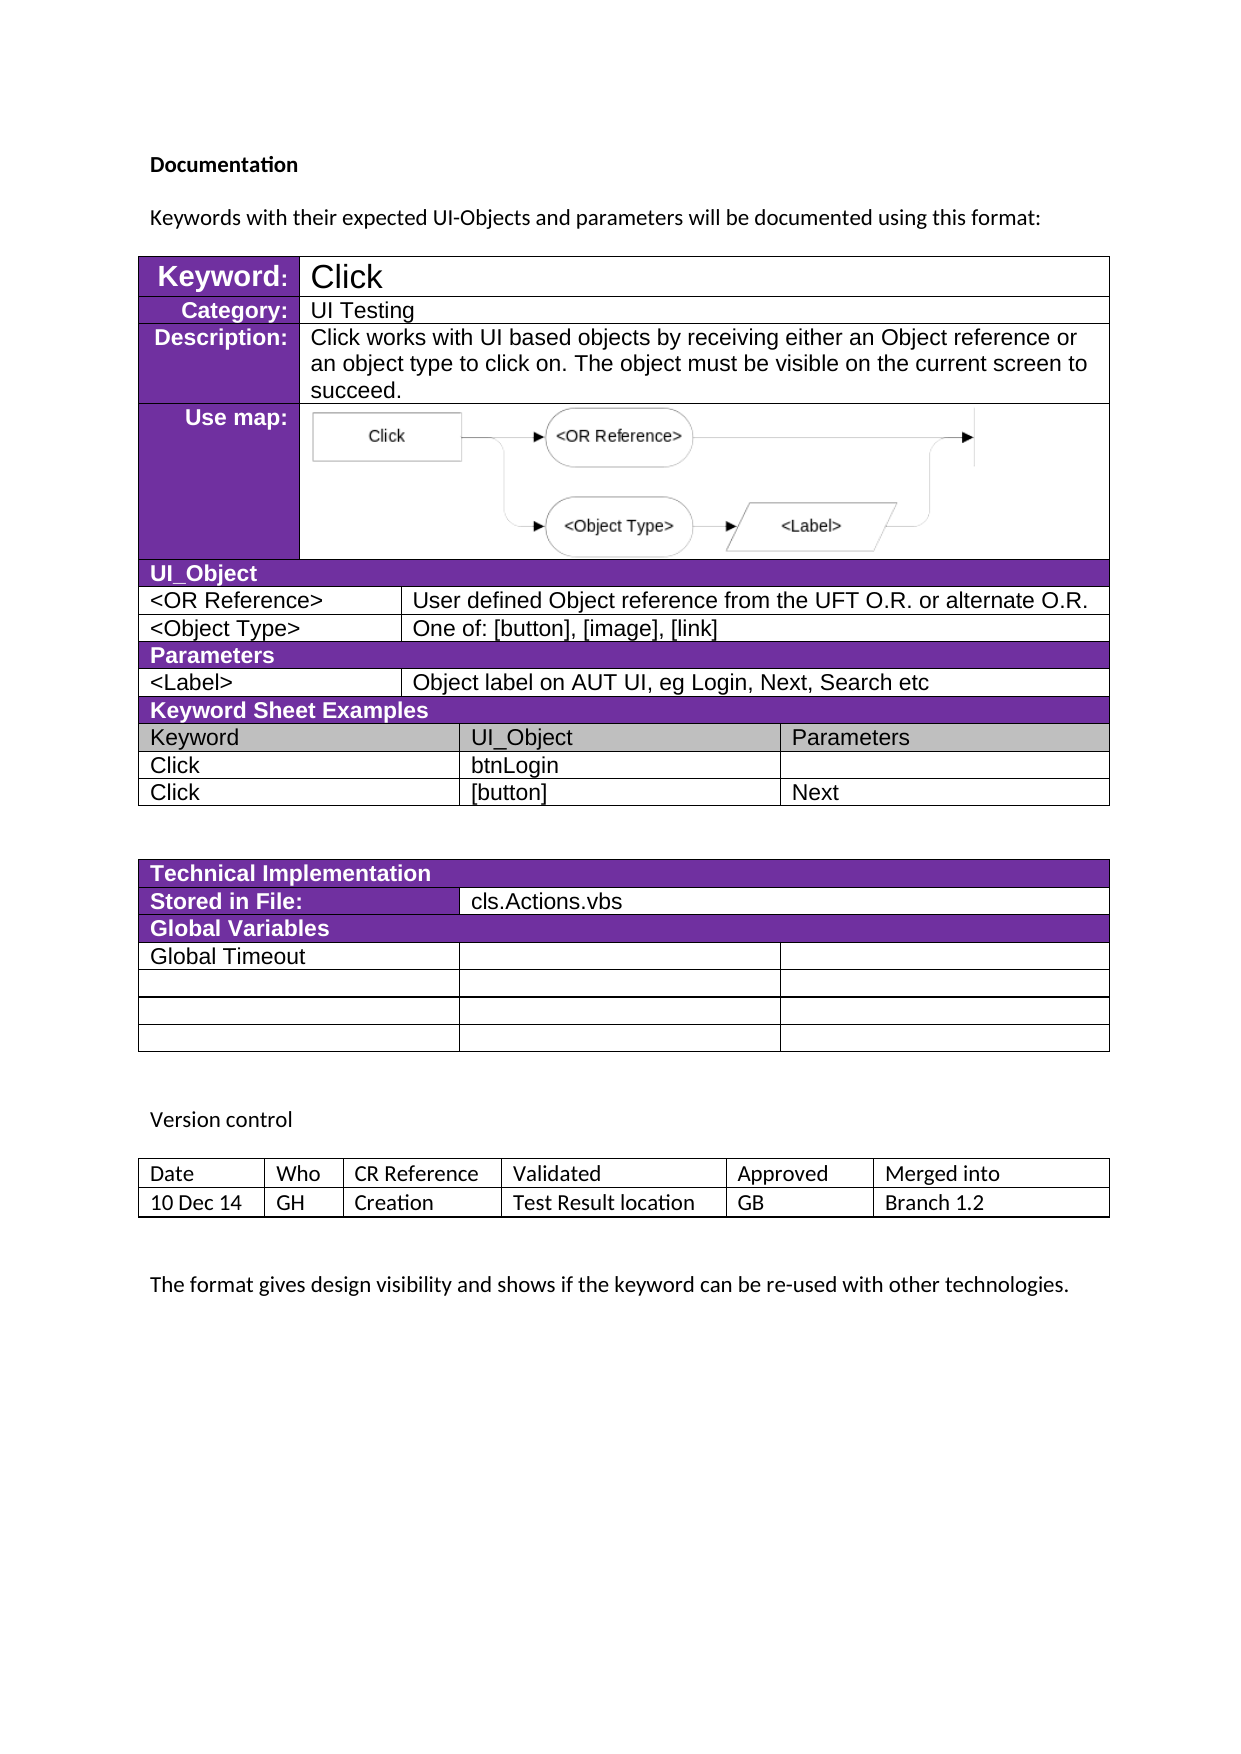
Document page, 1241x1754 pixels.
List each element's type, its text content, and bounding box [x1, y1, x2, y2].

table_cell [781, 752, 1109, 778]
table_cell One of: [button], [image], [link] [402, 615, 1109, 641]
table_cell [781, 998, 1109, 1024]
table_cell [781, 1025, 1109, 1051]
table_cell cls.Actions.vbs [460, 888, 1109, 914]
table_cell Global Timeout [139, 943, 459, 969]
table_cell Use map: [139, 404, 299, 559]
table_cell GH [265, 1188, 343, 1216]
table_cell <Object Type> [139, 615, 401, 641]
table_cell Test Result location [502, 1188, 726, 1216]
table_header CR Reference [344, 1159, 501, 1187]
table_cell 10 Dec 14 [139, 1188, 264, 1216]
table_header Who [265, 1159, 343, 1187]
text Documentation [150, 150, 1090, 178]
table_cell Parameters [139, 642, 1109, 668]
table_cell Category: [139, 297, 299, 323]
table_cell btnLogin [460, 752, 780, 778]
table_header Keyword: [139, 257, 299, 296]
table_cell [460, 1025, 780, 1051]
table_cell [460, 943, 780, 969]
table_cell UI Testing [300, 297, 1109, 323]
table_cell Keyword Sheet Examples [139, 697, 1109, 723]
table_cell [button] [460, 779, 780, 805]
table_cell [460, 970, 780, 996]
table_cell Next [781, 779, 1109, 805]
text The format gives design visibility and shows if the keyword can be re-used with other technologies. [150, 1270, 1090, 1298]
table_cell Parameters [781, 724, 1109, 751]
table_cell GB [727, 1188, 873, 1216]
table_header Click [300, 257, 1109, 296]
table_cell Click [139, 779, 459, 805]
table_cell User defined Object reference from the UFT O.R. or alternate O.R. [402, 587, 1109, 613]
table_cell Stored in File: [139, 888, 459, 914]
table_cell [781, 943, 1109, 969]
table_cell [300, 404, 1109, 559]
text Version control [150, 1105, 1090, 1133]
table_cell [460, 998, 780, 1024]
table_cell UI_Object [139, 560, 1109, 586]
table_header Validated [502, 1159, 726, 1187]
table_cell Global Variables [139, 915, 1109, 942]
table_cell UI_Object [460, 724, 780, 751]
table_cell [139, 998, 459, 1024]
text Keywords with their expected UI-Objects and parameters will be documented using this format: [150, 203, 1090, 231]
table_cell Keyword [139, 724, 459, 751]
table_header Approved [727, 1159, 873, 1187]
table_cell Object label on AUT UI, eg Login, Next, Search etc [402, 669, 1109, 696]
table_header Technical Implementation [139, 860, 1109, 887]
table_cell Creation [344, 1188, 501, 1216]
table_cell Description: [139, 324, 299, 403]
table_cell [781, 970, 1109, 996]
table_cell <OR Reference> [139, 587, 401, 613]
table_cell Click [139, 752, 459, 778]
table_header Date [139, 1159, 264, 1187]
table_cell <Label> [139, 669, 401, 696]
table_cell [139, 970, 459, 996]
table_header Merged into [874, 1159, 1109, 1187]
table_cell Click works with UI based objects by receiving either an Object reference or an object type to click on. The object must be visible on the current screen to succeed. [300, 324, 1109, 403]
table_cell Branch 1.2 [874, 1188, 1109, 1216]
table_cell [139, 1025, 459, 1051]
